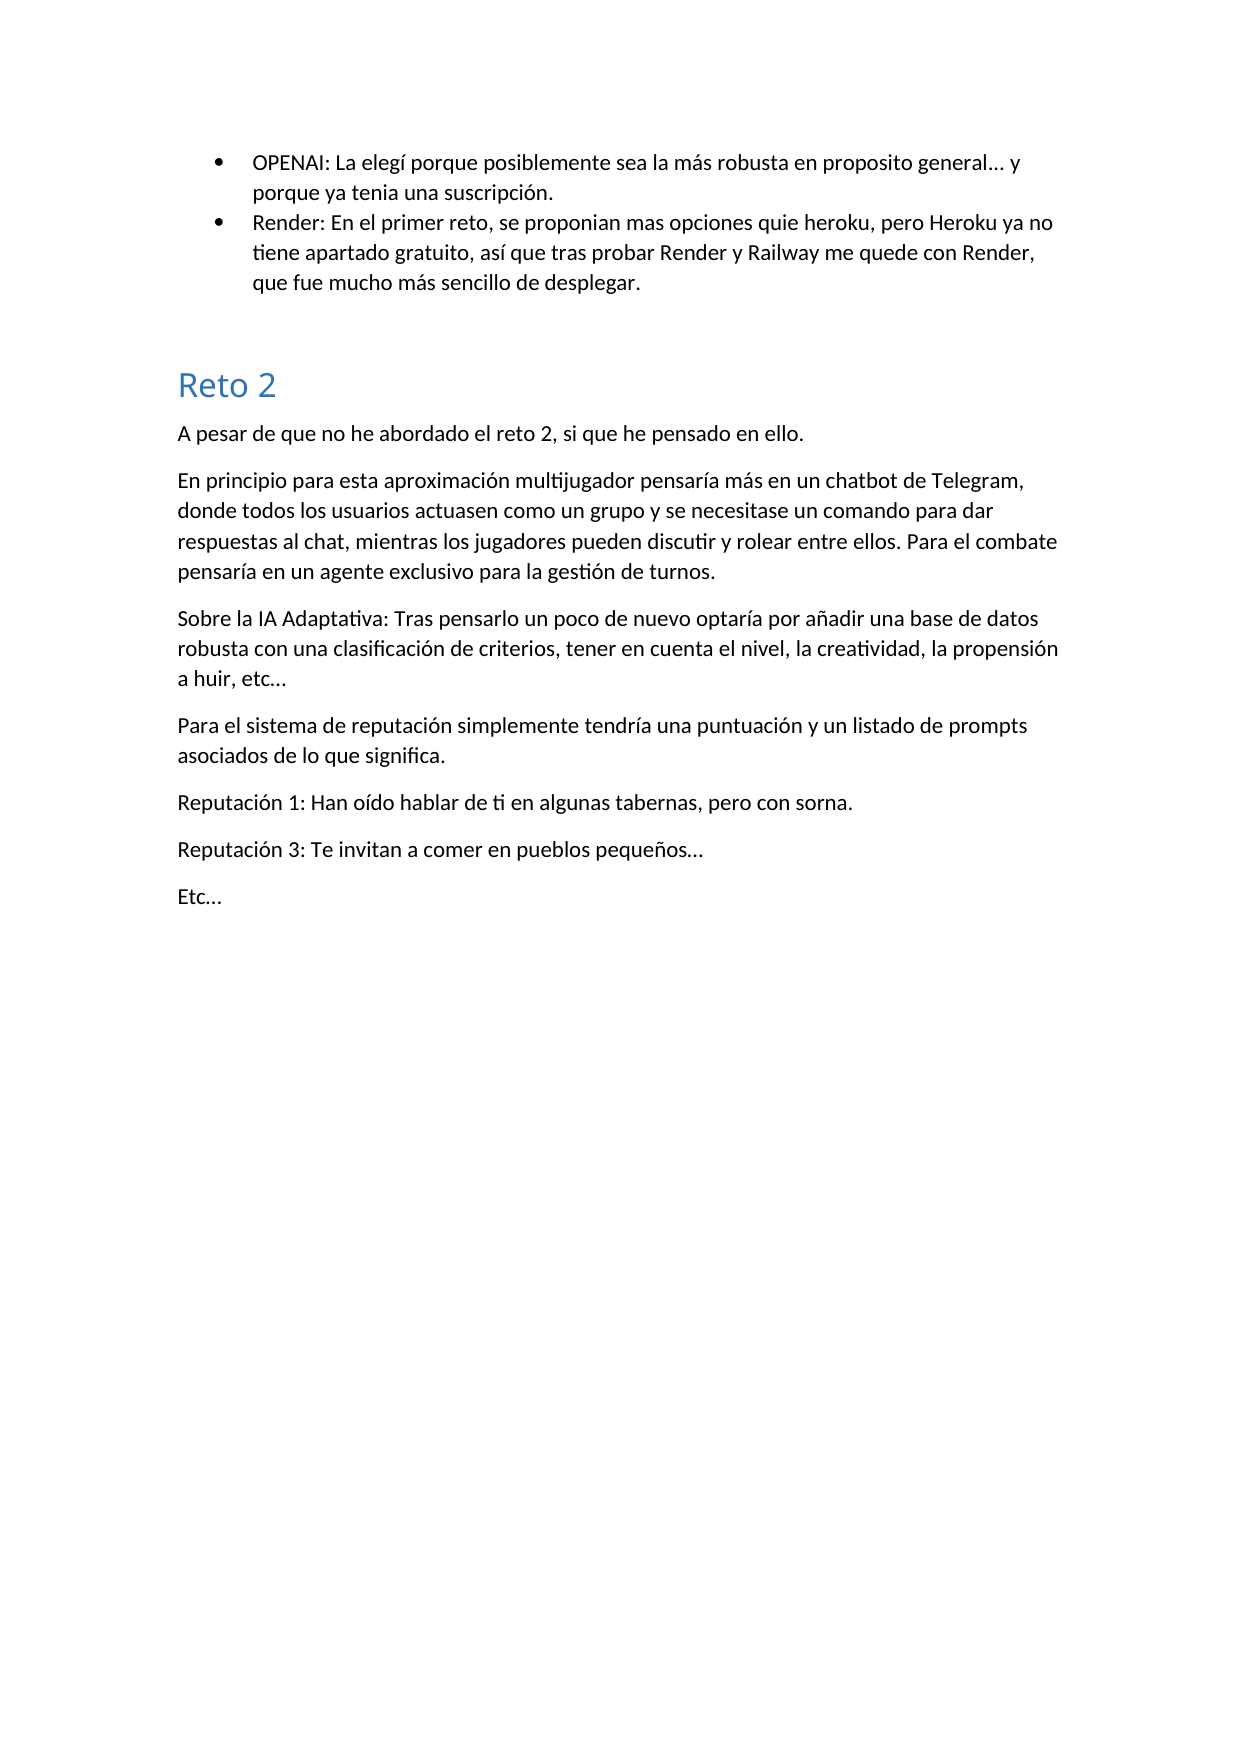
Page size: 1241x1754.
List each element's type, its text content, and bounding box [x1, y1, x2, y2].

list OPENAI: La elegí porque posiblemente sea la más robusta en proposito general... y porque ya tenia una suscripción. [215, 148, 1063, 206]
text Reputación 3: Te invitan a comer en pueblos pequeños… [177, 835, 1063, 863]
text En principio para esta aproximación multijugador pensaría más en un chatbot de Telegram, donde todos los usuarios actuasen como un grupo y se necesitase un comando para dar respuestas al chat, mientras los jugadores pueden discutir y rolear entre ellos. Para el combate pensaría en un agente exclusivo para la gestión de turnos. [177, 466, 1063, 585]
text A pesar de que no he abordado el reto 2, si que he pensado en ello. [177, 419, 1063, 447]
text Etc… [177, 882, 1063, 910]
text Sobre la IA Adaptativa: Tras pensarlo un poco de nuevo optaría por añadir una base de datos robusta con una clasificación de criterios, tener en cuenta el nivel, la creatividad, la propensión a huir, etc… [177, 604, 1063, 692]
subtitle Reto 2 [177, 362, 1063, 408]
list Render: En el primer reto, se proponian mas opciones quie heroku, pero Heroku ya no tiene apartado gratuito, así que tras probar Render y Railway me quede con Render, que fue mucho más sencillo de desplegar. [215, 208, 1063, 296]
text Reputación 1: Han oído hablar de ti en algunas tabernas, pero con sorna. [177, 788, 1063, 816]
text Para el sistema de reputación simplemente tendría una puntuación y un listado de prompts asociados de lo que significa. [177, 711, 1063, 769]
